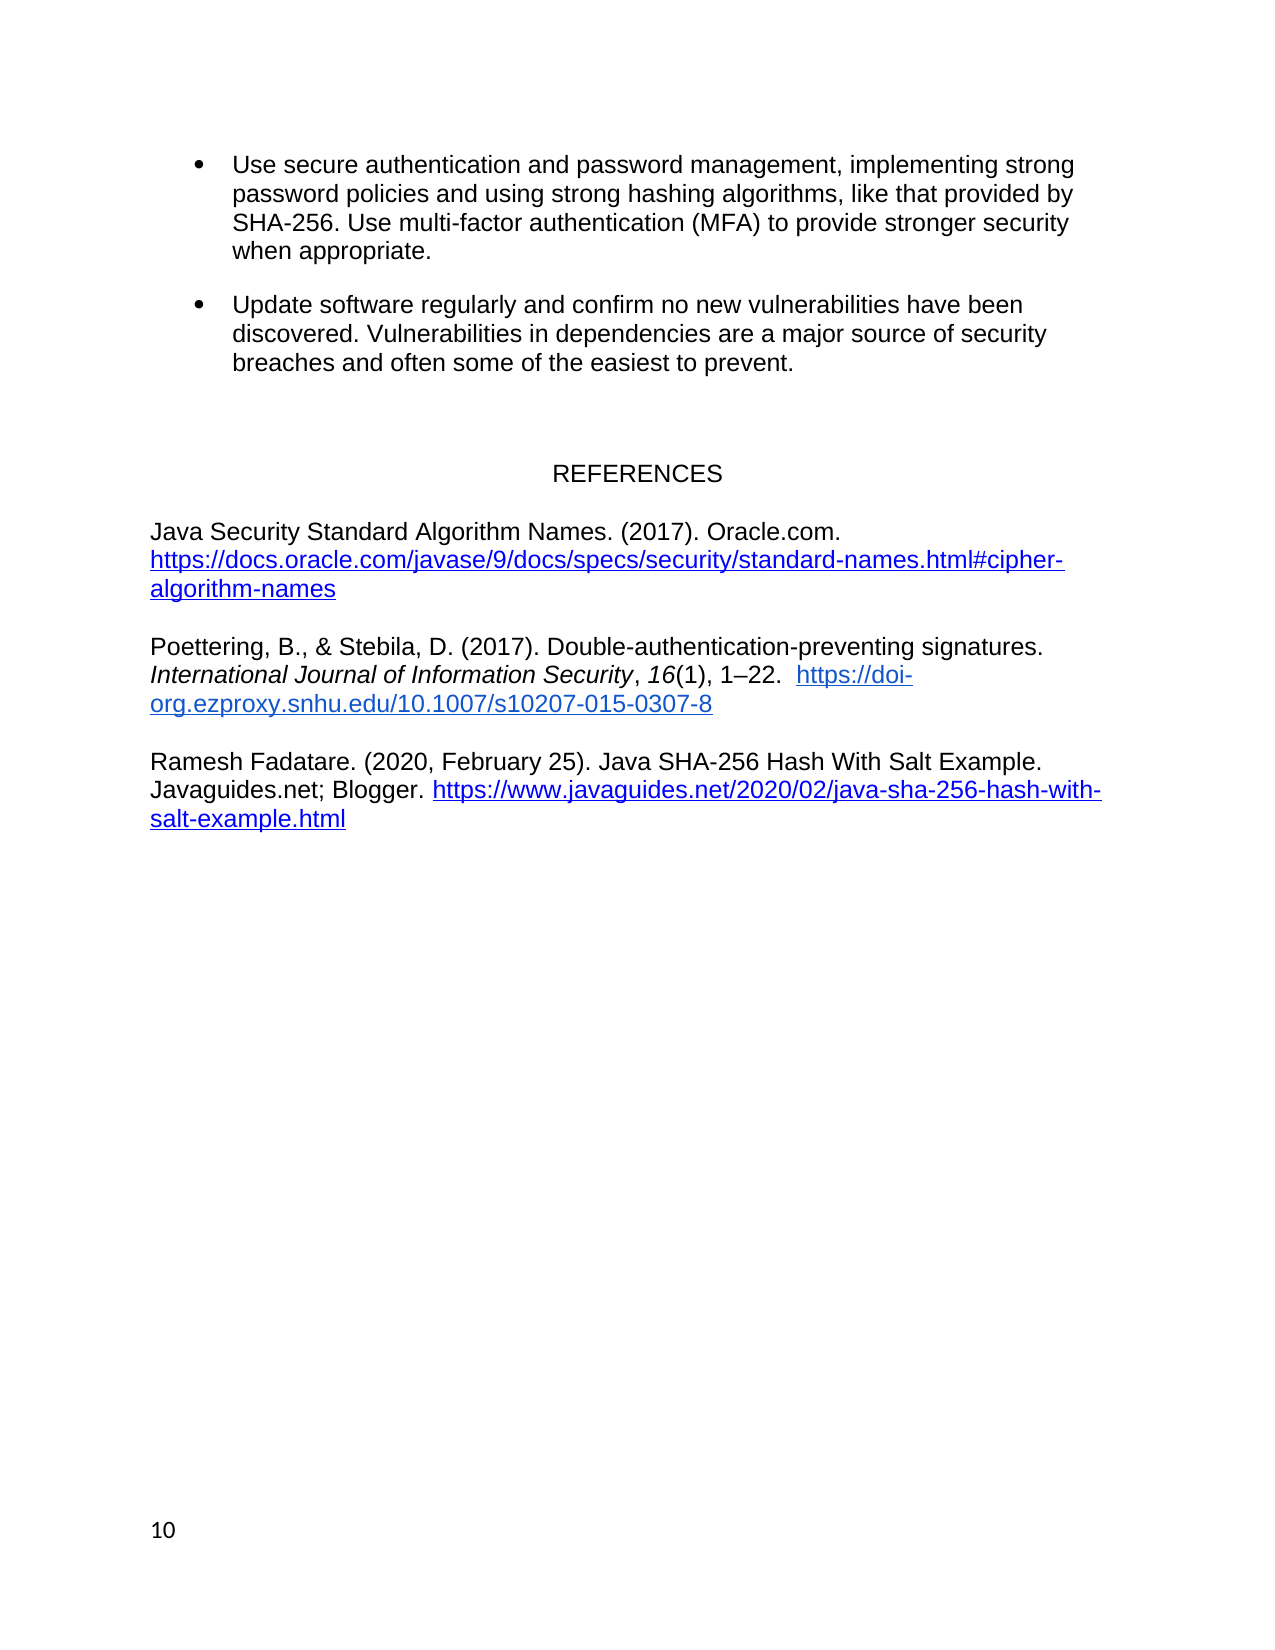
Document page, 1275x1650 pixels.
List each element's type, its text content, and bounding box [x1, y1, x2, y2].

text Ramesh Fadatare. (2020, February 25). Java SHA-256 Hash With Salt Example. Javaguides.net; Blogger. https://www.javaguides.net/2020/02/java-sha-256-hash-with-salt-example.html [150, 746, 1125, 833]
list Use secure authentication and password management, implementing strong password policies and using strong hashing algorithms, like that provided by SHA-256. Use multi-factor authentication (MFA) to provide stronger security when appropriate. [194, 150, 1125, 265]
list Update software regularly and confirm no new vulnerabilities have been discovered. Vulnerabilities in dependencies are a major source of security breaches and often some of the easiest to prevent. [194, 290, 1125, 376]
text REFERENCES [150, 459, 1125, 488]
text https://docs.oracle.com/javase/9/docs/specs/security/standard-names.html#cipher-algorithm-names [150, 545, 1125, 603]
text Java Security Standard Algorithm Names. (2017). Oracle.com. [150, 516, 1125, 545]
text Poettering, B., & Stebila, D. (2017). Double-authentication-preventing signatures. International Journal of Information Security, 16(1), 1–22. https://doi-org.ezproxy.snhu.edu/10.1007/s10207-015-0307-8 [150, 631, 1125, 718]
